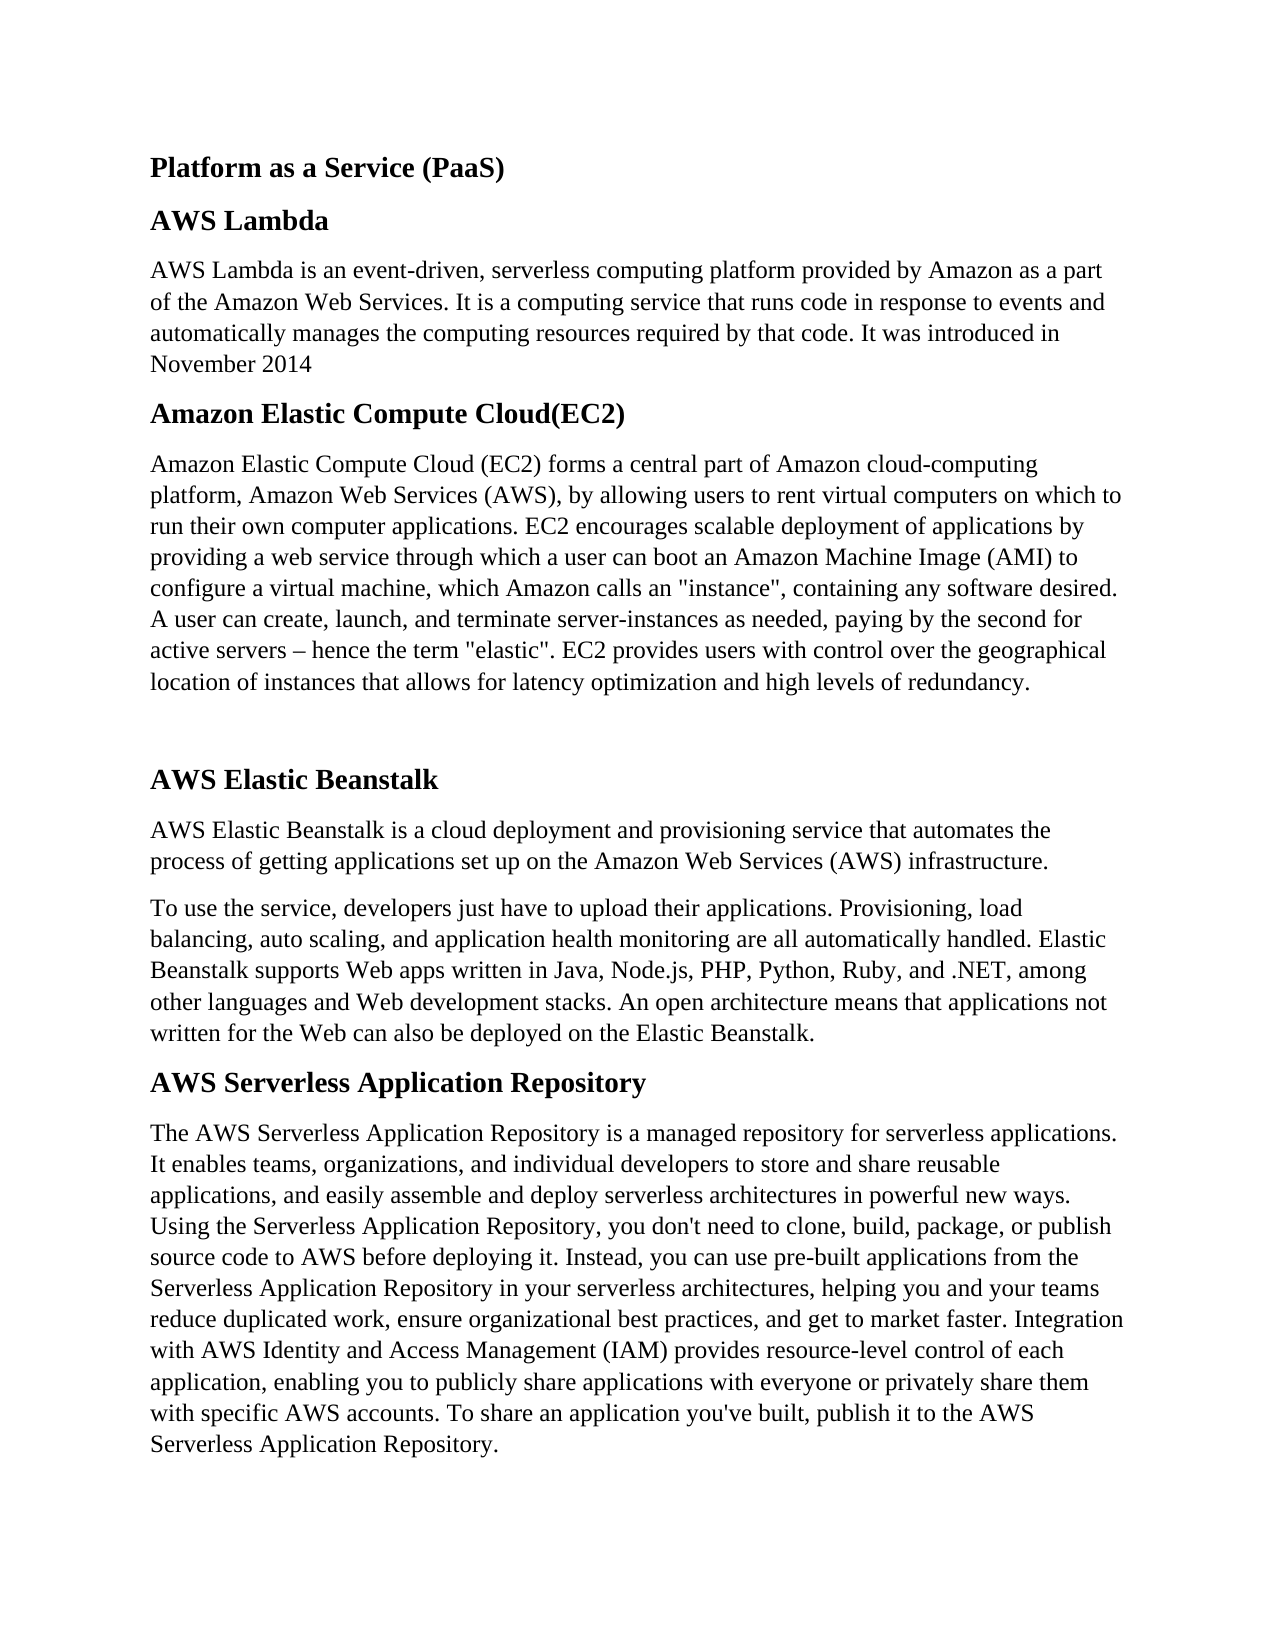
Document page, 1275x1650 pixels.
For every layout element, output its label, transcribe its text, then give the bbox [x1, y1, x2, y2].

text AWS Elastic Beanstalk [150, 762, 1125, 796]
text AWS Elastic Beanstalk is a cloud deployment and provisioning service that automates the process of getting applications set up on the Amazon Web Services (AWS) infrastructure. [150, 815, 1125, 874]
text AWS Lambda [150, 203, 1125, 236]
text Platform as a Service (PaaS) [150, 150, 1125, 183]
text AWS Lambda is an event-driven, serverless computing platform provided by Amazon as a part of the Amazon Web Services. It is a computing service that runs code in response to events and automatically manages the computing resources required by that code. It was introduced in November 2014 [150, 256, 1125, 377]
text Amazon Elastic Compute Cloud (EC2) forms a central part of Amazon cloud-computing platform, Amazon Web Services (AWS), by allowing users to rent virtual computers on which to run their own computer applications. EC2 encourages scalable deployment of applications by providing a web service through which a user can boot an Amazon Machine Image (AMI) to configure a virtual machine, which Amazon calls an "instance", containing any software desired. A user can create, launch, and terminate server-instances as needed, paying by the second for active servers – hence the term "elastic". EC2 provides users with control over the geographical location of instances that allows for latency optimization and high levels of redundancy. [150, 449, 1125, 695]
text The AWS Serverless Application Repository is a managed repository for serverless applications. It enables teams, organizations, and individual developers to store and share reusable applications, and easily assemble and deploy serverless architectures in powerful new ways. Using the Serverless Application Repository, you don't need to clone, build, package, or publish source code to AWS before deploying it. Instead, you can use pre-built applications from the Serverless Application Repository in your serverless architectures, helping you and your teams reduce duplicated work, ensure organizational best practices, and get to market faster. Integration with AWS Identity and Access Management (IAM) provides resource-level control of each application, enabling you to publicly share applications with everyone or privately share them with specific AWS accounts. To share an application you've built, publish it to the AWS Serverless Application Repository. [150, 1118, 1125, 1457]
text To use the service, developers just have to upload their applications. Provisioning, load balancing, auto scaling, and application health monitoring are all automatically handled. Elastic Beanstalk supports Web apps written in Java, Node.js, PHP, Python, Ruby, and .NET, among other languages and Web development stacks. An open architecture means that applications not written for the Web can also be deployed on the Elastic Beanstalk. [150, 893, 1125, 1046]
text Amazon Elastic Compute Cloud(EC2) [150, 396, 1125, 430]
text AWS Serverless Application Repository [150, 1065, 1125, 1099]
